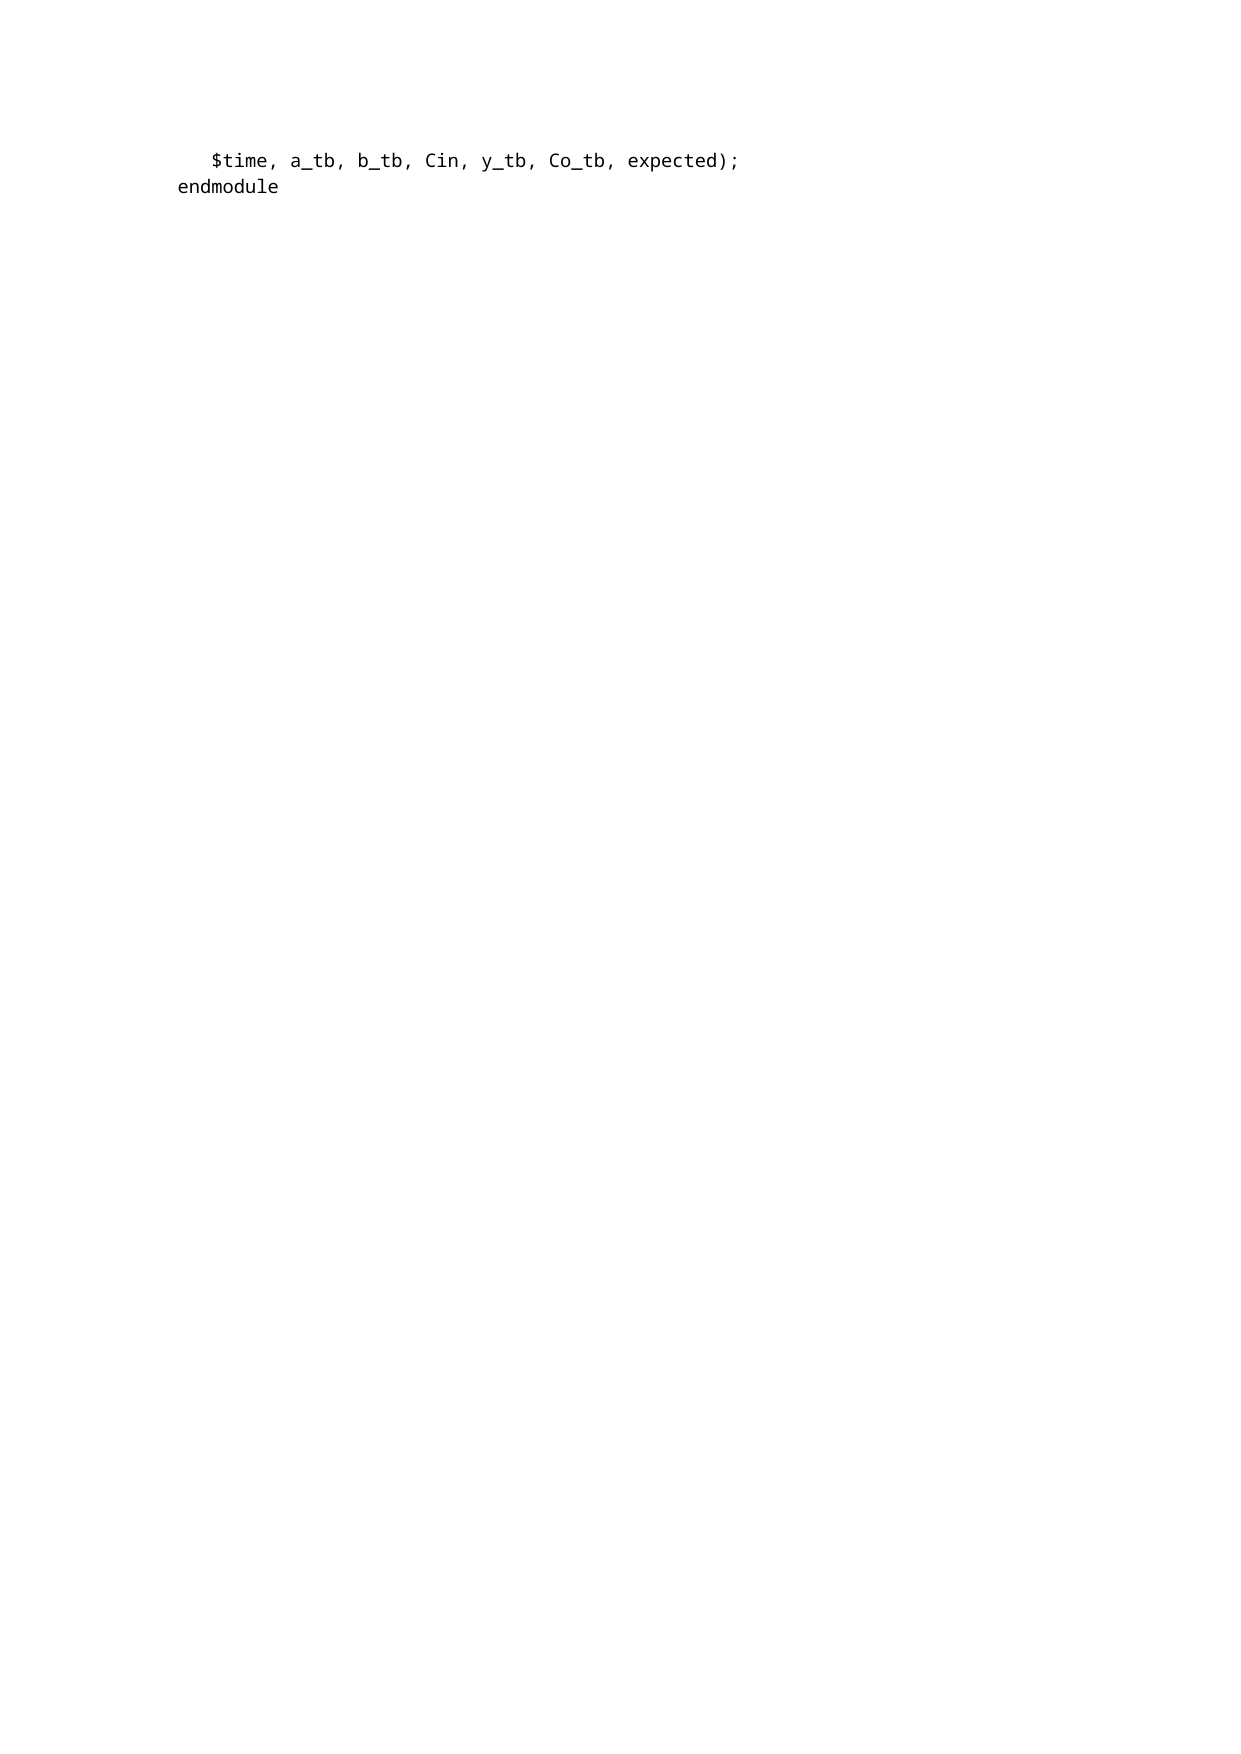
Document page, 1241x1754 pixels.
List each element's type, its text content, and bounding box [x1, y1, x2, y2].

text endmodule [177, 173, 1063, 199]
text $time, a_tb, b_tb, Cin, y_tb, Co_tb, expected); [177, 148, 1063, 173]
